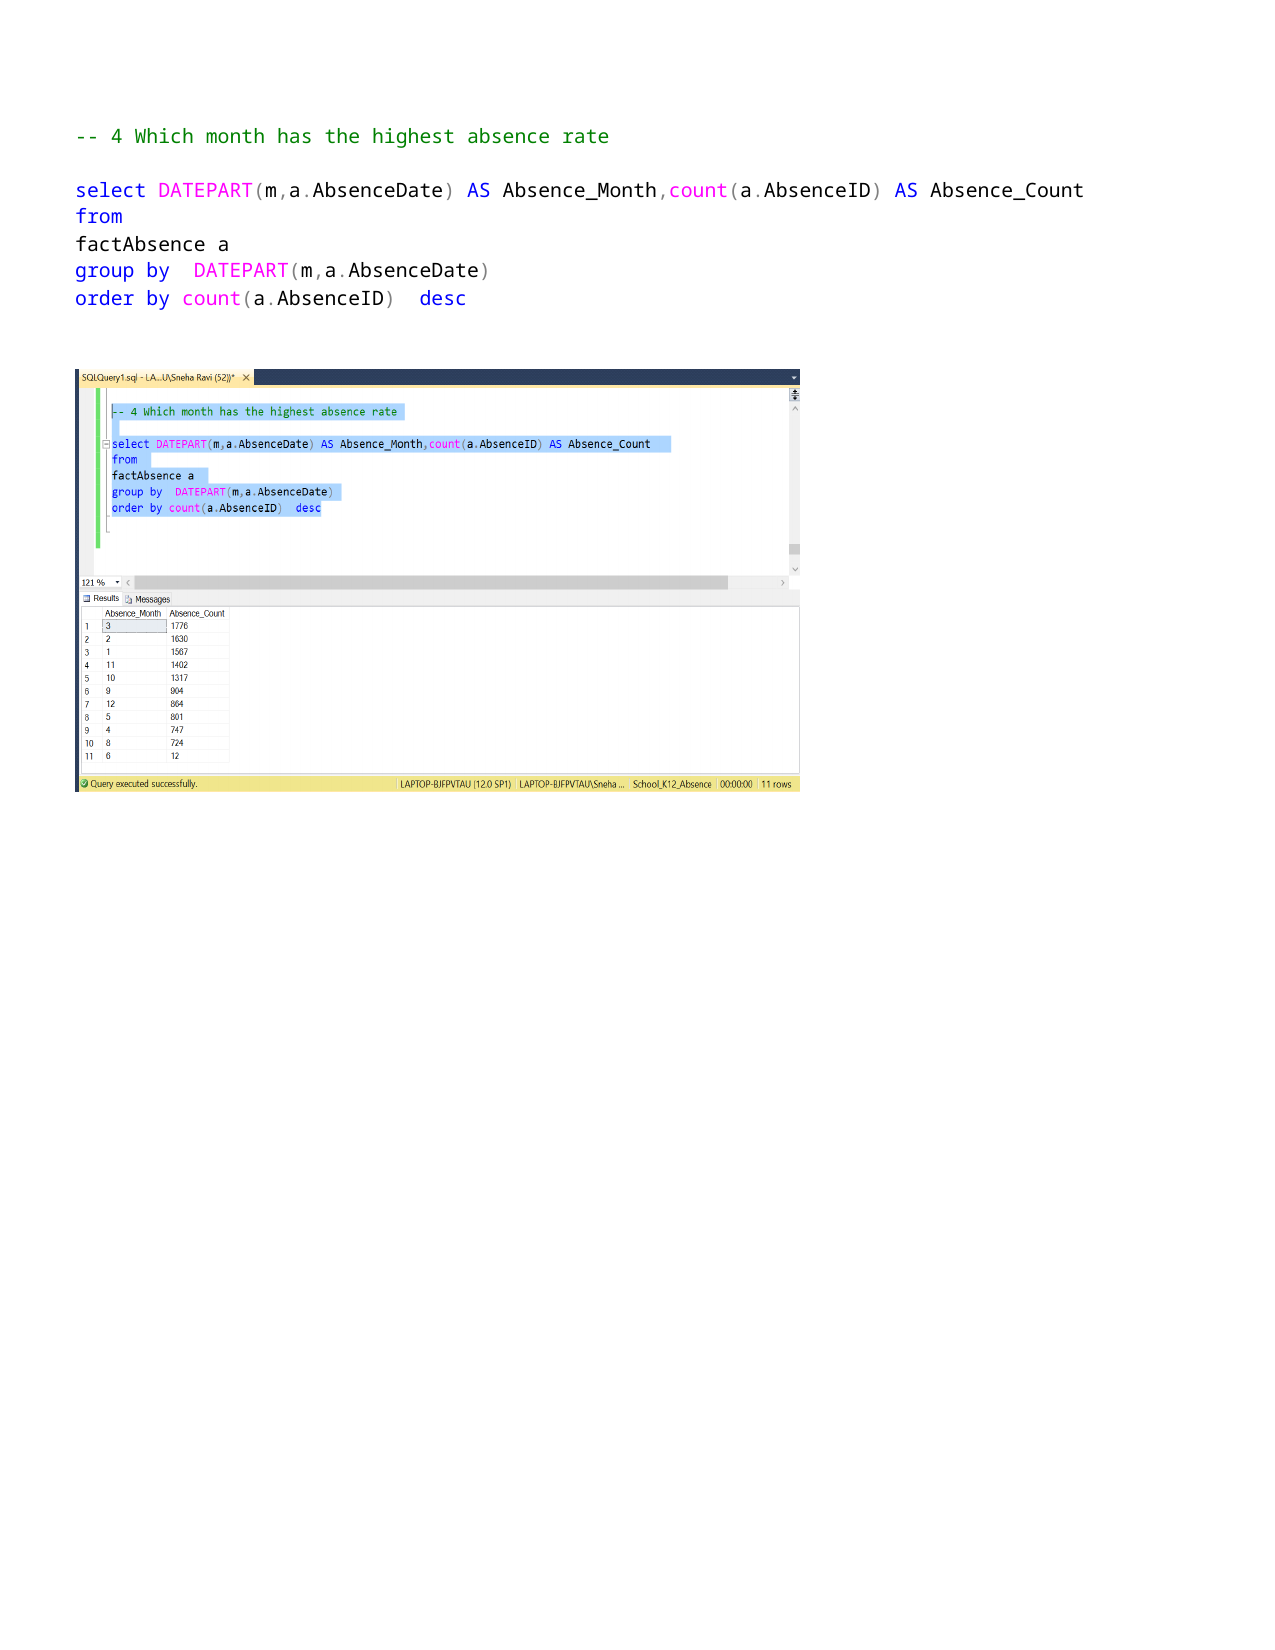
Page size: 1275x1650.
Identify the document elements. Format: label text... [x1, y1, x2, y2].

text -- 4 Which month has the highest absence rate [75, 122, 1200, 149]
text group by DATEPART(m,a.AbsenceDate) [75, 257, 1200, 284]
picture [75, 369, 800, 791]
text factAbsence a [75, 230, 1200, 257]
text select DATEPART(m,a.AbsenceDate) AS Absence_Month,count(a.AbsenceID) AS Absence_Count [75, 176, 1200, 203]
text from [75, 203, 1200, 230]
text order by count(a.AbsenceID) desc [75, 284, 1200, 311]
